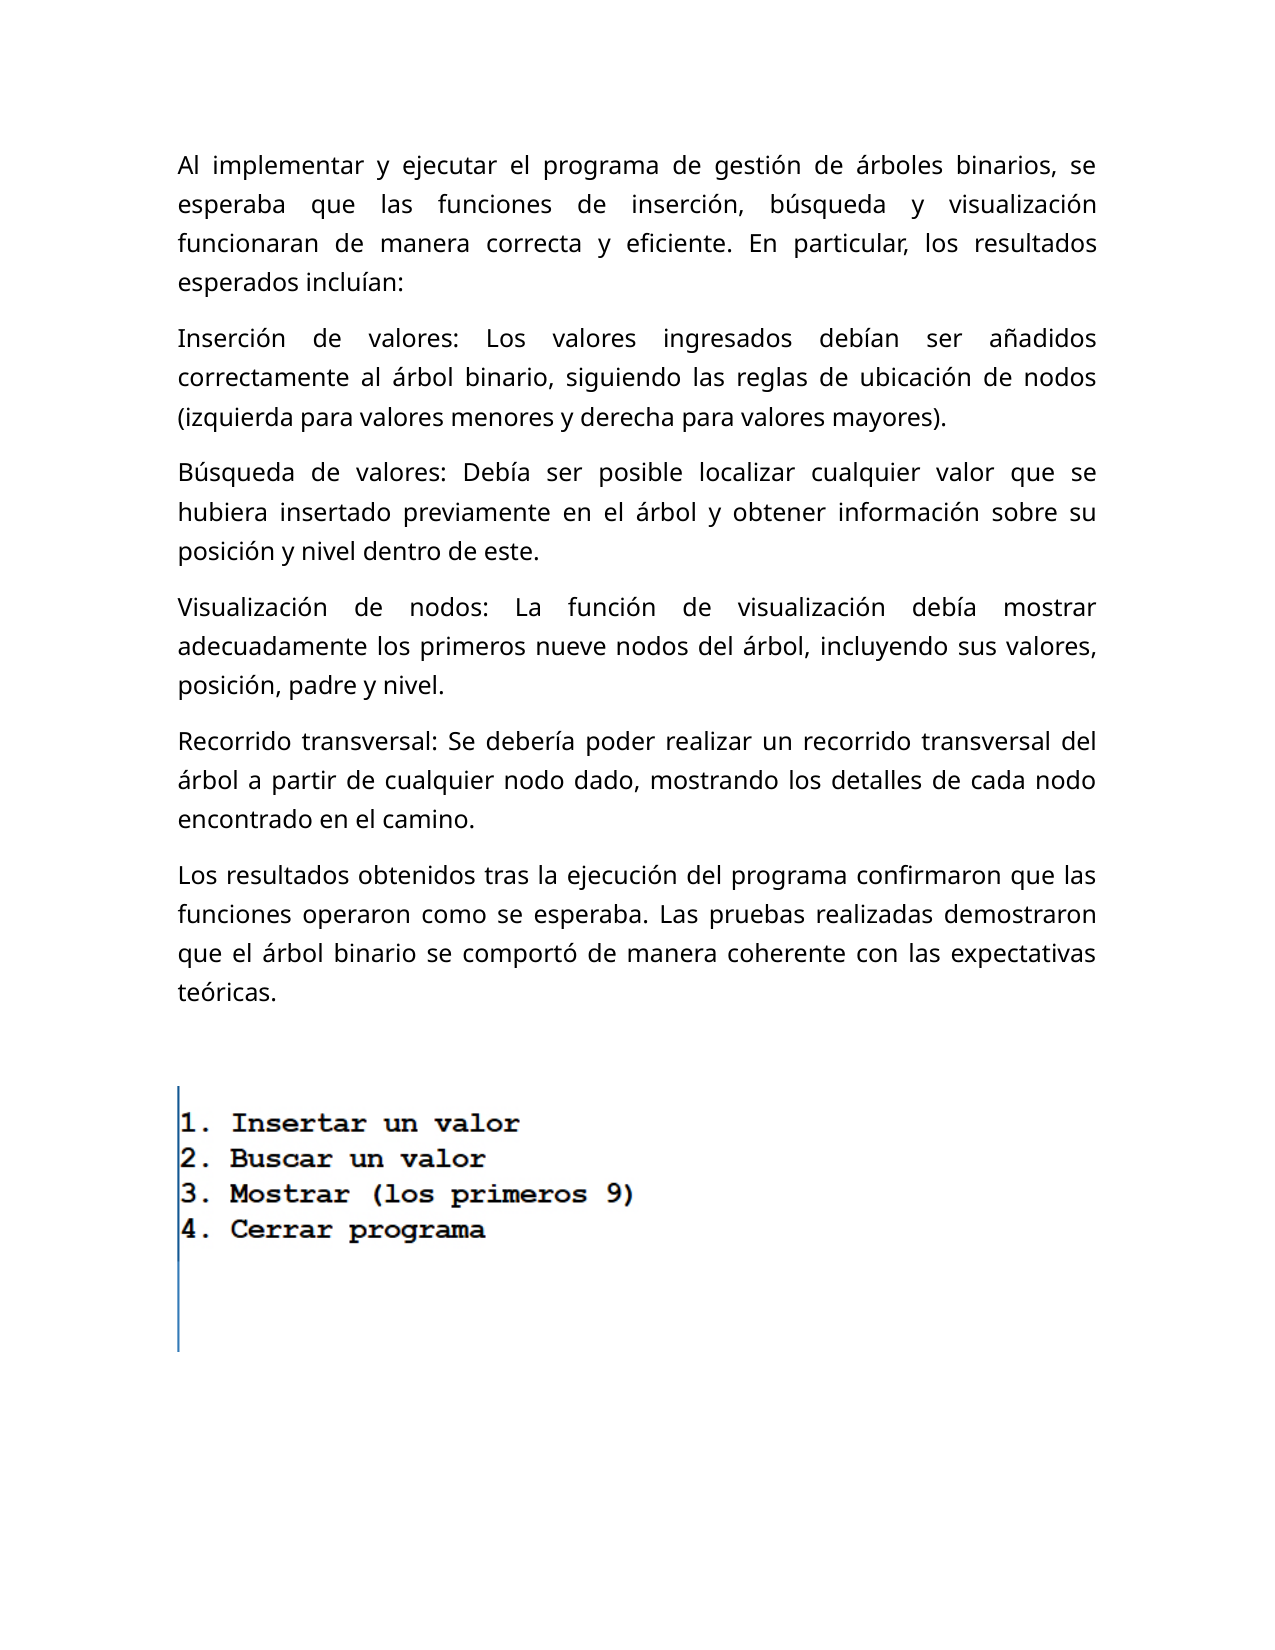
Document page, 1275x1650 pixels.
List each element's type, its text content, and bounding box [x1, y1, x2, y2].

text Inserción de valores: Los valores ingresados debían ser añadidos correctamente al árbol binario, siguiendo las reglas de ubicación de nodos (izquierda para valores menores y derecha para valores mayores). [177, 321, 1098, 433]
picture [177, 1086, 764, 1352]
text Los resultados obtenidos tras la ejecución del programa confirmaron que las funciones operaron como se esperaba. Las pruebas realizadas demostraron que el árbol binario se comportó de manera coherente con las expectativas teóricas. [177, 858, 1098, 1009]
text Recorrido transversal: Se debería poder realizar un recorrido transversal del árbol a partir de cualquier nodo dado, mostrando los detalles de cada nodo encontrado en el camino. [177, 723, 1098, 836]
text Búsqueda de valores: Debía ser posible localizar cualquier valor que se hubiera insertado previamente en el árbol y obtener información sobre su posición y nivel dentro de este. [177, 455, 1098, 567]
text Al implementar y ejecutar el programa de gestión de árboles binarios, se esperaba que las funciones de inserción, búsqueda y visualización funcionaran de manera correcta y eficiente. En particular, los resultados esperados incluían: [177, 148, 1098, 299]
text Visualización de nodos: La función de visualización debía mostrar adecuadamente los primeros nueve nodos del árbol, incluyendo sus valores, posición, padre y nivel. [177, 589, 1098, 702]
